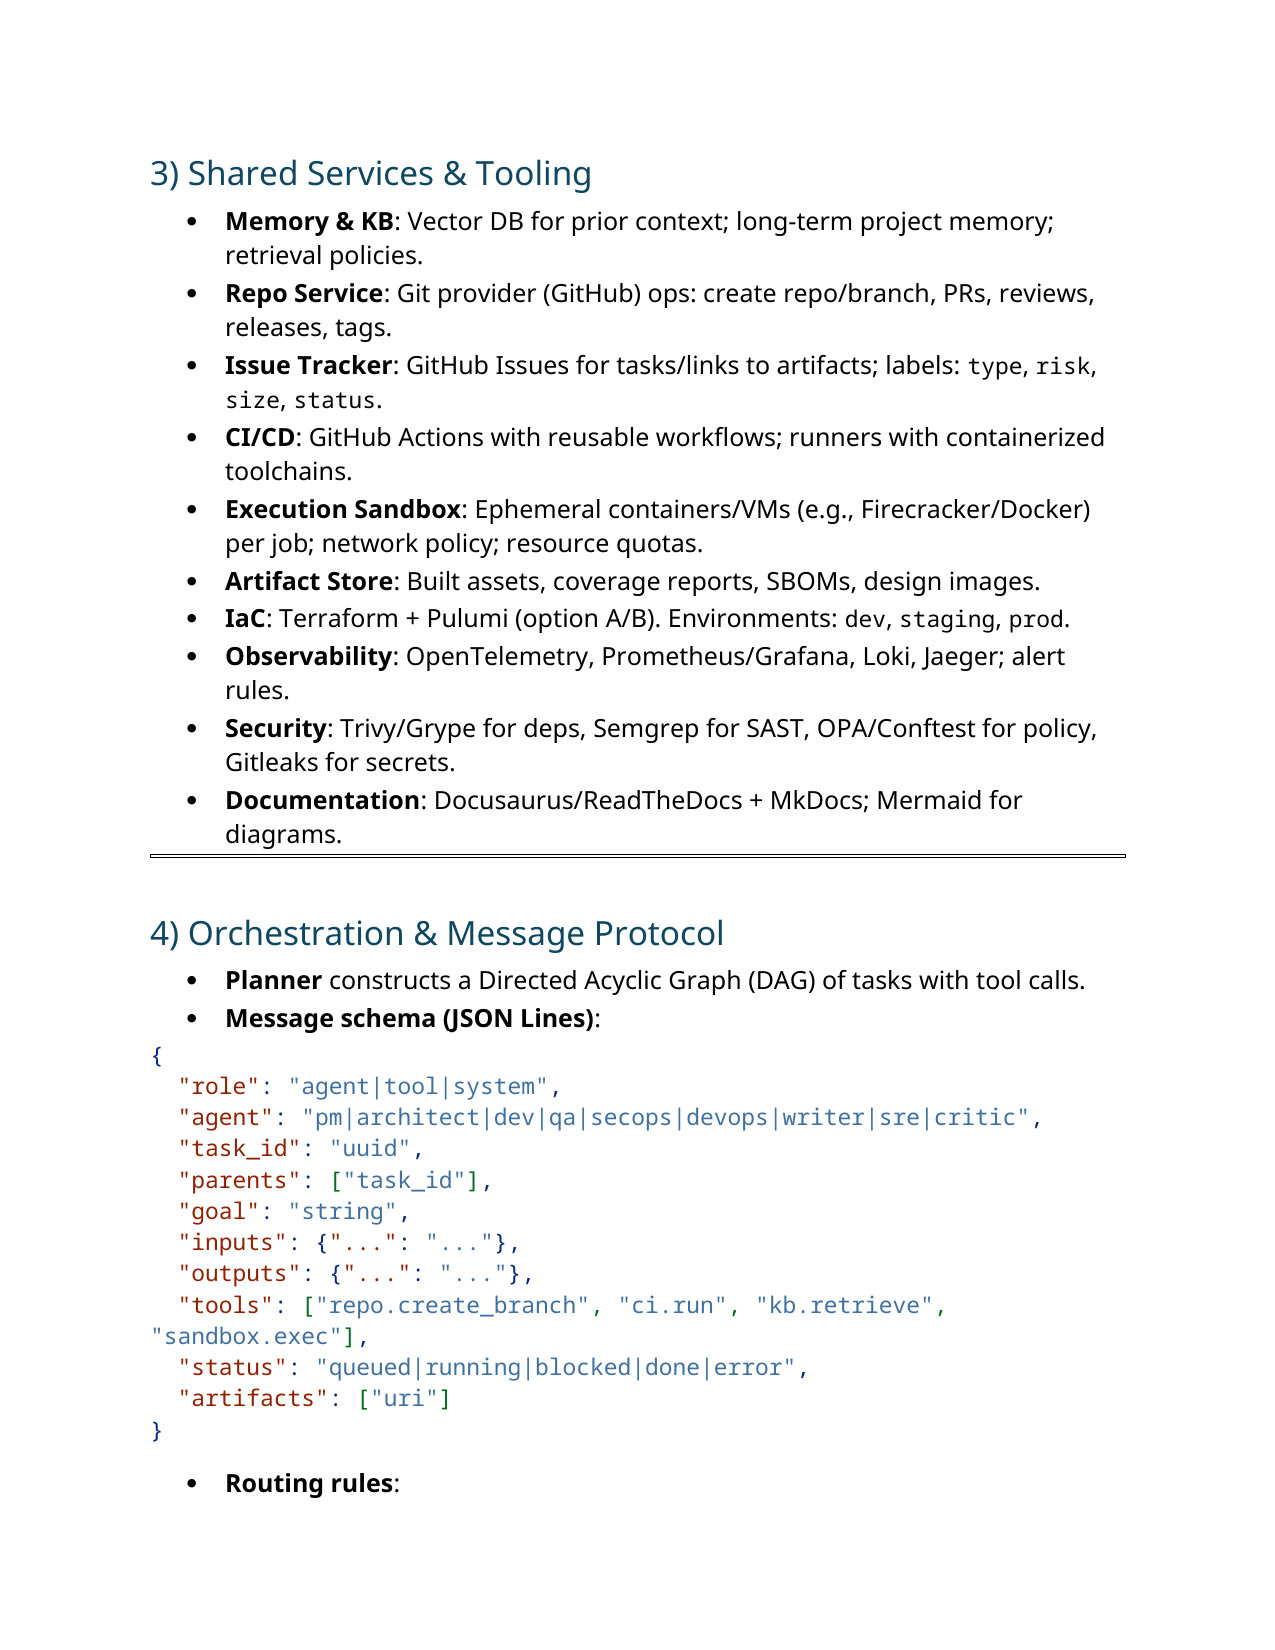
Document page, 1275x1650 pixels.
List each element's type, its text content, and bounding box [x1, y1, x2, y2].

subtitle 3) Shared Services & Tooling [150, 150, 1125, 195]
list Artifact Store: Built assets, coverage reports, SBOMs, design images. [187, 563, 1125, 597]
text { "role": "agent|tool|system", "agent": "pm|architect|dev|qa|secops|devops|writer|sre|critic", "task_id": "uuid", "parents": ["task_id"], "goal": "string", "inputs": {"...": "..."}, "outputs": {"...": "..."}, "tools": ["repo.create_branch", "ci.run", "kb.retrieve", "sandbox.exec"], "status": "queued|running|blocked|done|error", "artifacts": ["uri"] } [150, 1039, 1125, 1445]
list CI/CD: GitHub Actions with reusable workflows; runners with containerized toolchains. [187, 419, 1125, 487]
list IaC: Terraform + Pulumi (option A/B). Environments: dev, staging, prod. [187, 601, 1125, 635]
list Observability: OpenTelemetry, Prometheus/Grafana, Loki, Jaeger; alert rules. [187, 639, 1125, 707]
list Issue Tracker: GitHub Issues for tasks/links to artifacts; labels: type, risk, size, status. [187, 347, 1125, 416]
list Planner constructs a Directed Acyclic Graph (DAG) of tasks with tool calls. [187, 963, 1125, 997]
list Execution Sandbox: Ephemeral containers/VMs (e.g., Firecracker/Docker) per job; network policy; resource quotas. [187, 491, 1125, 559]
list Documentation: Docusaurus/ReadTheDocs + MkDocs; Mermaid for diagrams. [187, 782, 1125, 851]
list Memory & KB: Vector DB for prior context; long-term project memory; retrieval policies. [187, 204, 1125, 272]
list Repo Service: Git provider (GitHub) ops: create repo/branch, PRs, reviews, releases, tags. [187, 276, 1125, 344]
list Message schema (JSON Lines): [187, 1001, 1125, 1035]
subtitle 4) Orchestration & Message Protocol [150, 909, 1125, 955]
list Security: Trivy/Grype for deps, Semgrep for SAST, OPA/Conftest for policy, Gitleaks for secrets. [187, 711, 1125, 779]
list Routing rules: [187, 1466, 1125, 1500]
